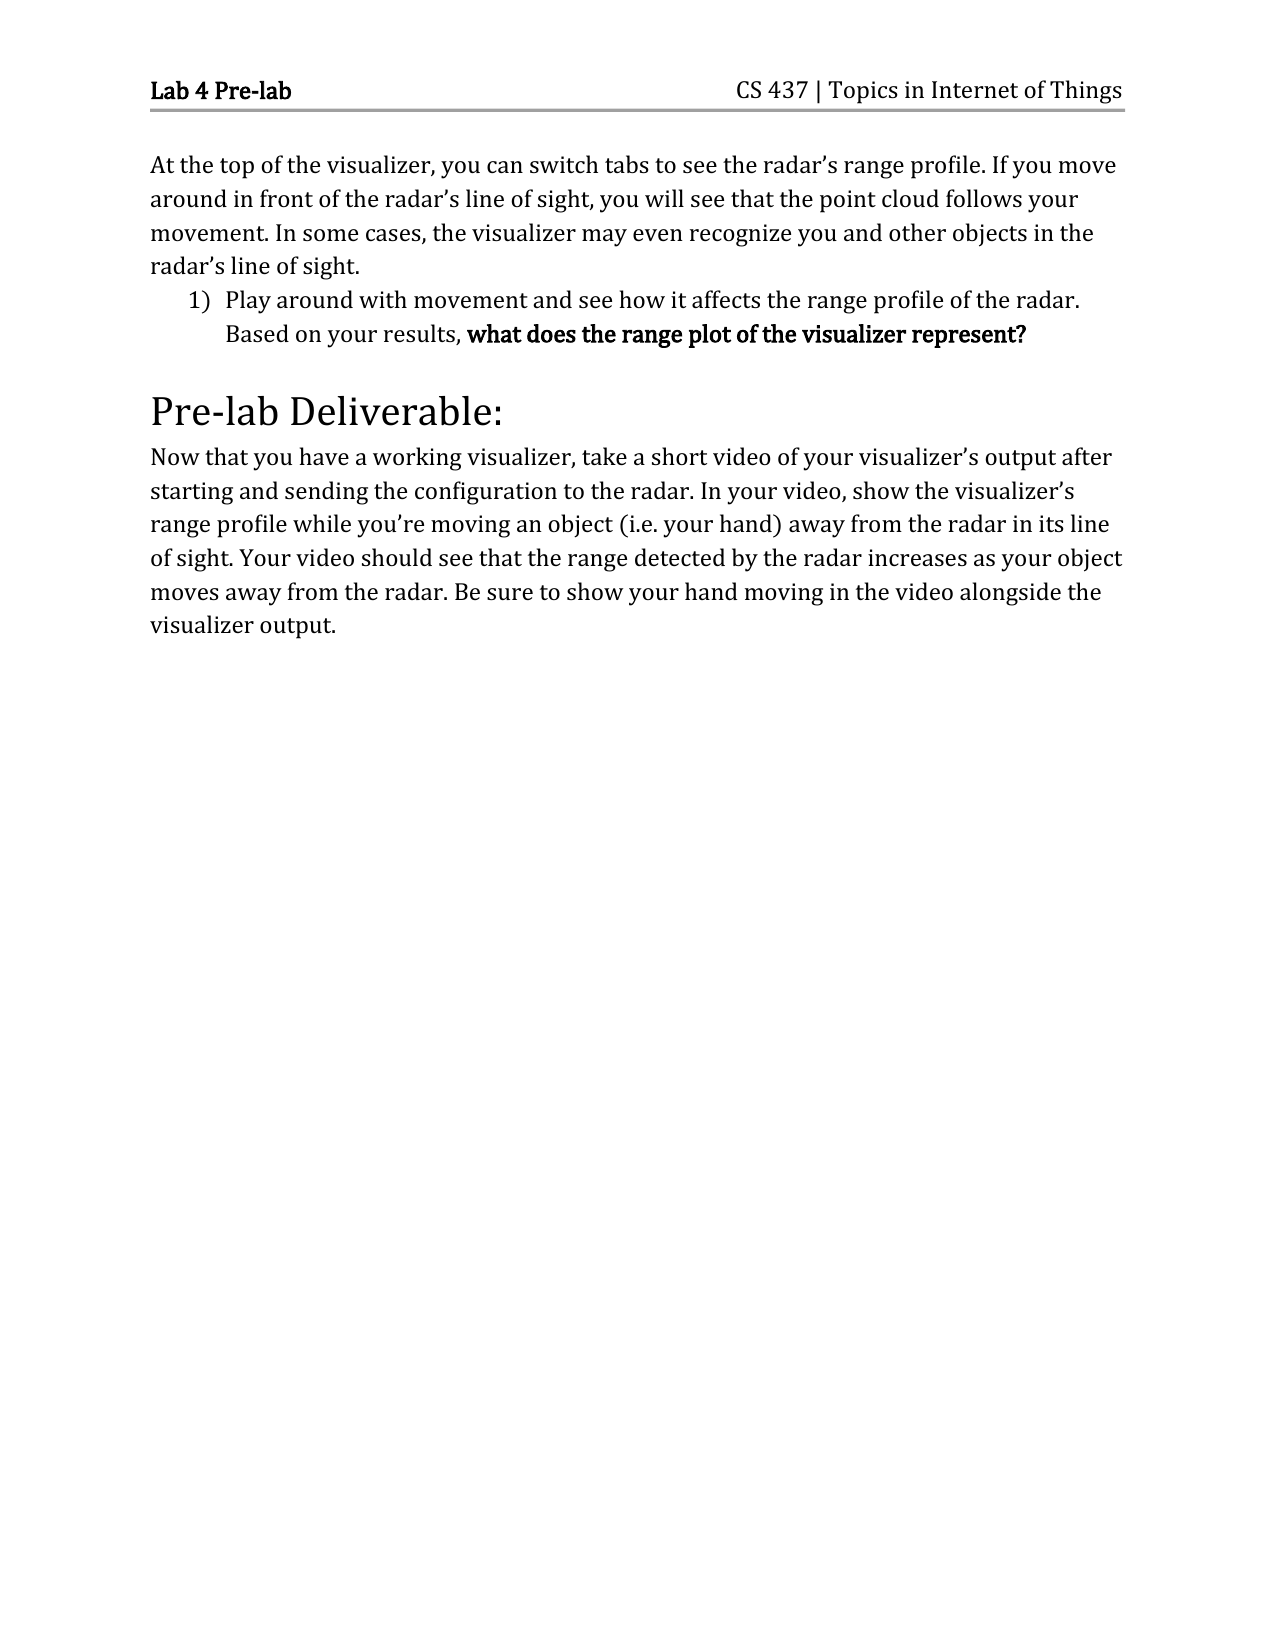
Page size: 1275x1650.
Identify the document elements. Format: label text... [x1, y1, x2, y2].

subtitle Pre-lab Deliverable: [150, 386, 1125, 434]
list Play around with movement and see how it affects the range profile of the radar. Based on your results, what does the range plot of the visualizer represent? [187, 284, 1125, 347]
text At the top of the visualizer, you can switch tabs to see the radar’s range profile. If you move around in front of the radar’s line of sight, you will see that the point cloud follows your movement. In some cases, the visualizer may even recognize you and other objects in the radar’s line of sight. [150, 150, 1125, 280]
text Now that you have a working visualizer, take a short video of your visualizer’s output after starting and sending the configuration to the radar. In your video, show the visualizer’s range profile while you’re moving an object (i.e. your hand) away from the radar in its line of sight. Your video should see that the range detected by the radar increases as your object moves away from the radar. Be sure to show your hand moving in the video alongside the visualizer output. [150, 442, 1125, 639]
